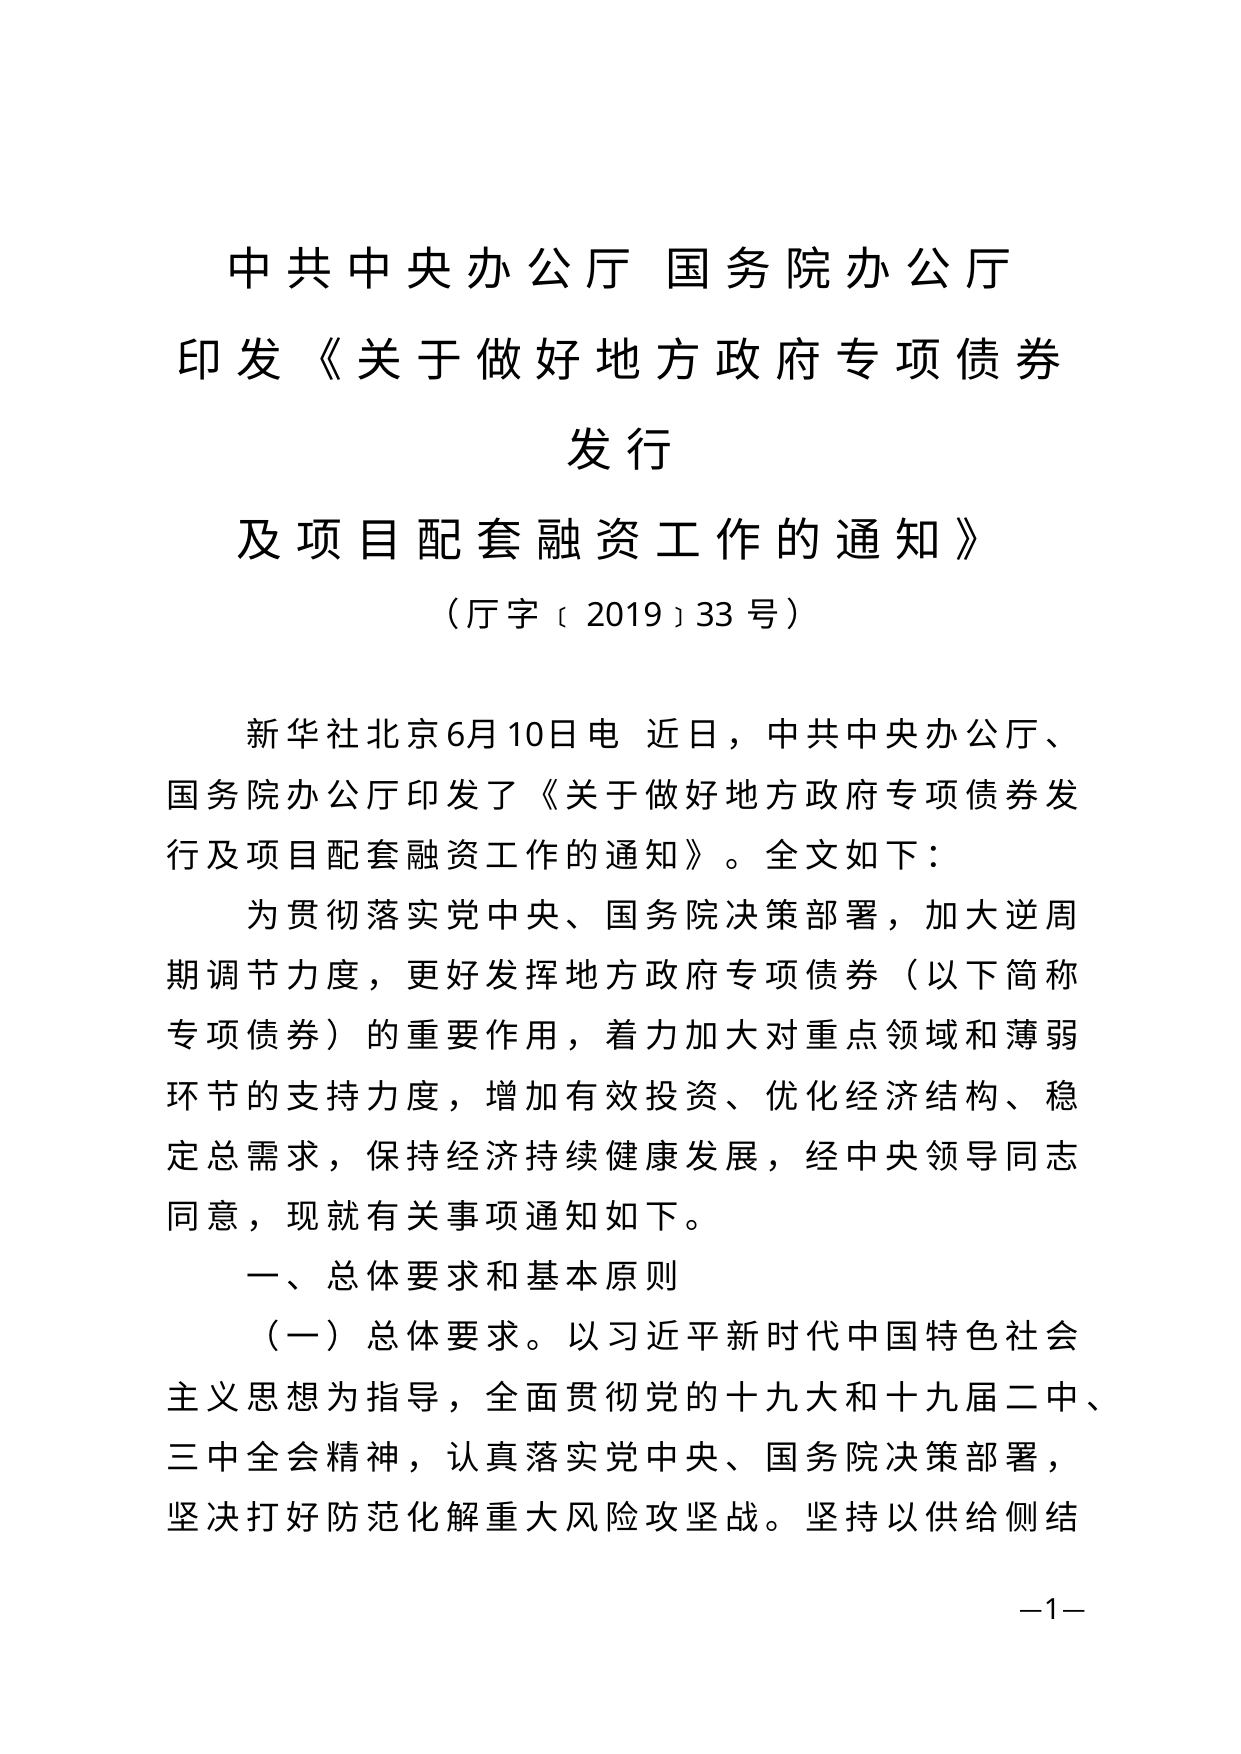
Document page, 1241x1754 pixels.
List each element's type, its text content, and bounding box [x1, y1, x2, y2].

text 为贯彻落实党中央、国务院决策部署，加大逆周期调节力度，更好发挥地方政府专项债券（以下简称专项债券）的重要作用，着力加大对重点领域和薄弱环节的支持力度，增加有效投资、优化经济结构、稳定总需求，保持经济持续健康发展，经中央领导同志同意，现就有关事项通知如下。 [166, 883, 1086, 1244]
text 一、总体要求和基本原则 [166, 1244, 1086, 1304]
text 及项目配套融资工作的通知》 [166, 491, 1086, 582]
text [166, 1304, 1086, 1545]
text 新华社北京6月10日电 近日，中共中央办公厅、国务院办公厅印发了《关于做好地方政府专项债券发行及项目配套融资工作的通知》。全文如下： [166, 702, 1086, 883]
text （厅字﹝2019﹞33号） [166, 582, 1086, 642]
text 中共中央办公厅 国务院办公厅 [166, 221, 1086, 311]
text 印发《关于做好地方政府专项债券发行 [166, 311, 1086, 491]
